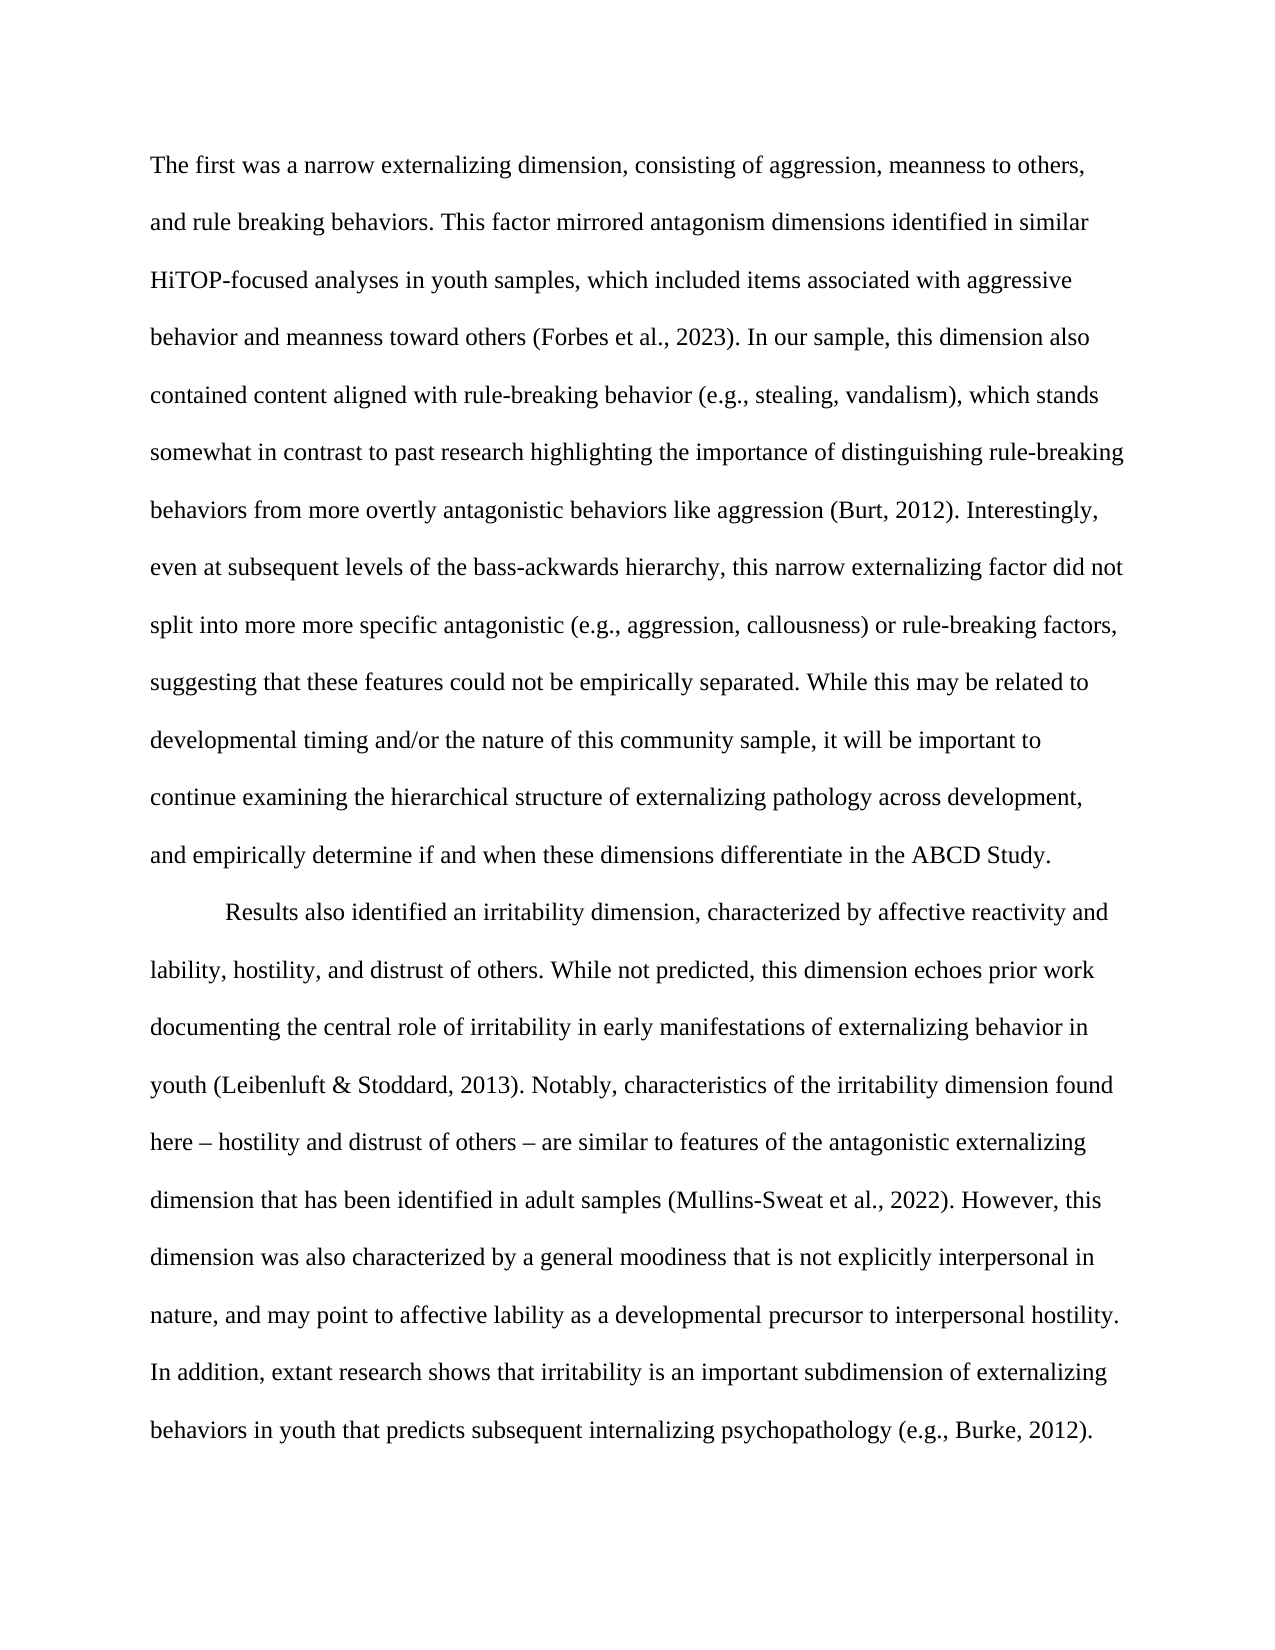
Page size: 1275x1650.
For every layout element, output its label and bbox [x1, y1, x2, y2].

text [150, 897, 1125, 1444]
text [150, 150, 1125, 869]
